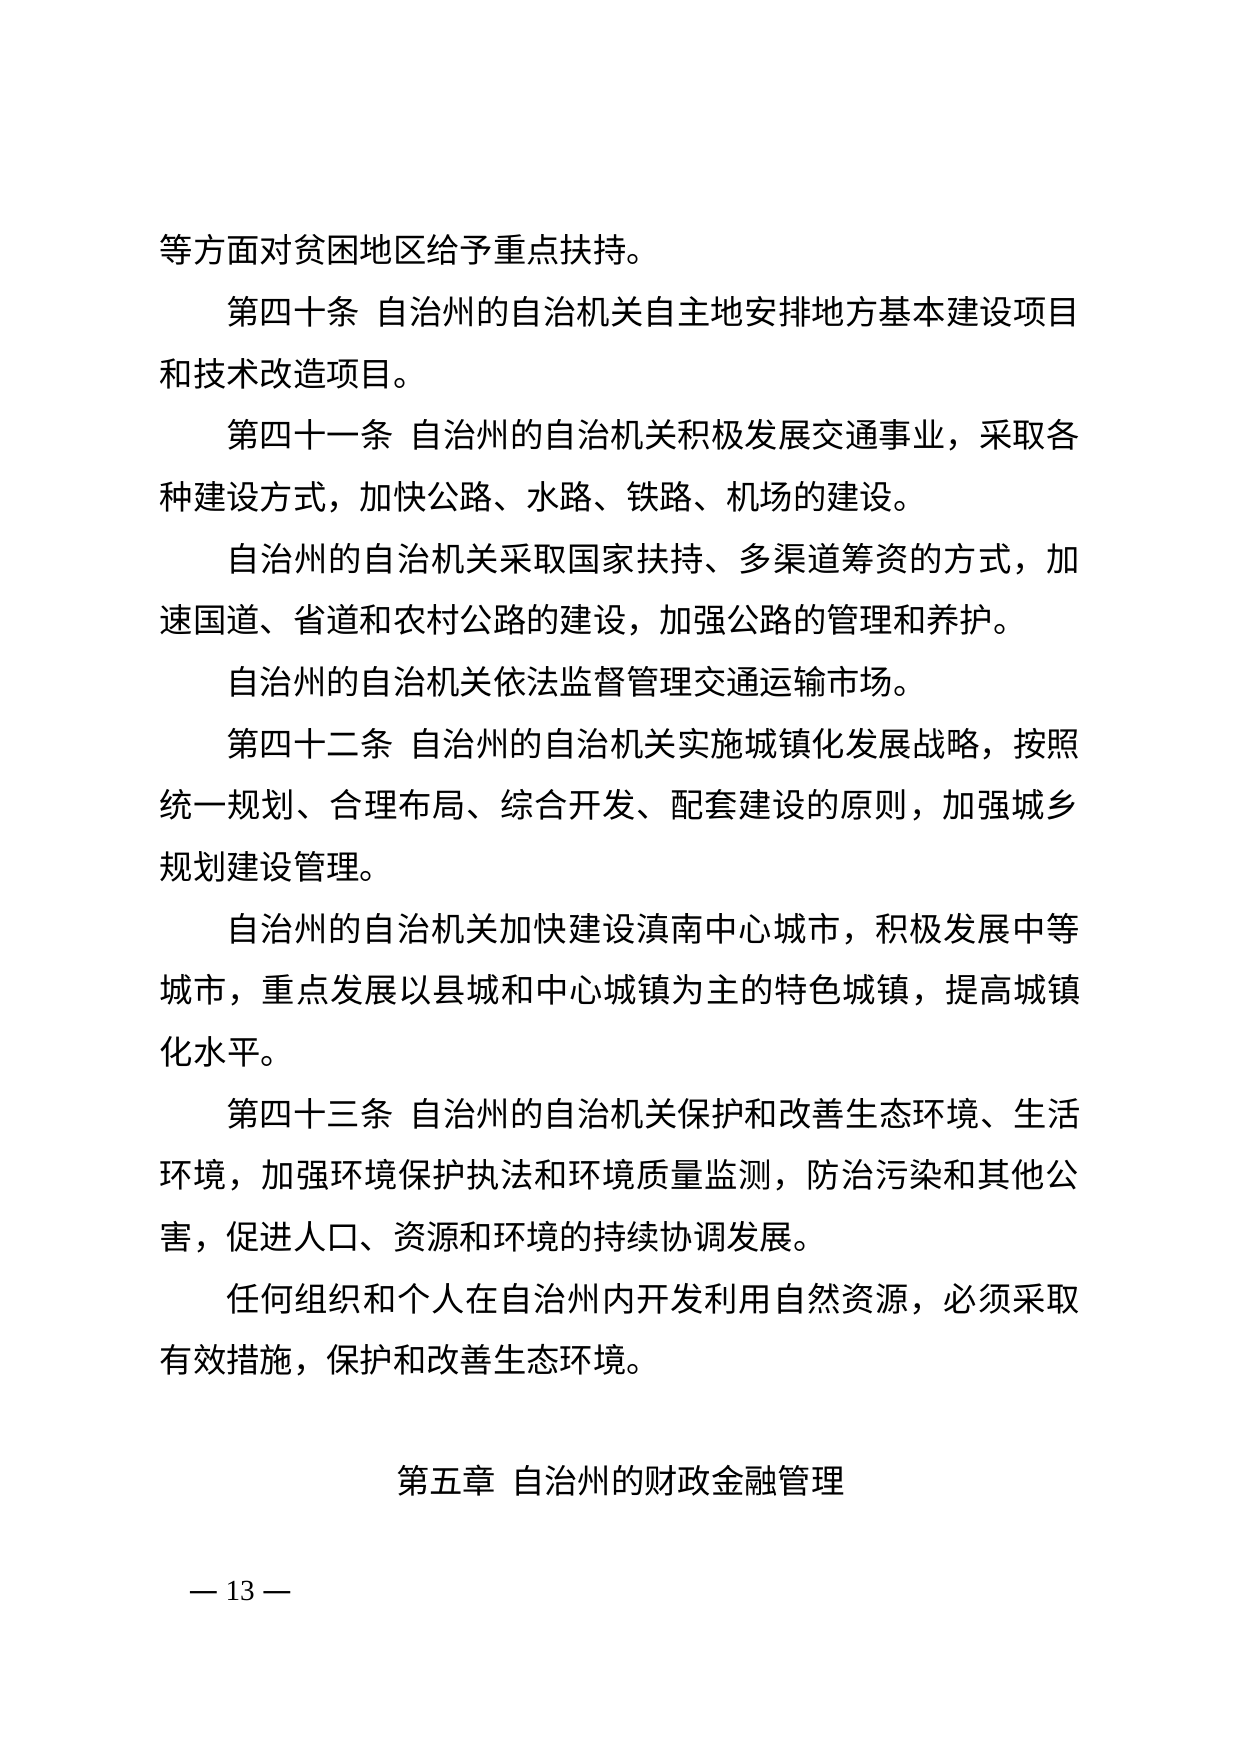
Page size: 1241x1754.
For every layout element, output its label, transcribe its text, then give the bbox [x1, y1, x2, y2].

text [159, 214, 1081, 275]
text 第四十三条 自治州的自治机关保护和改善生态环境、生活环境，加强环境保护执法和环境质量监测，防治污染和其他公害，促进人口、资源和环境的持续协调发展。 [159, 1077, 1081, 1262]
text 任何组织和个人在自治州内开发利用自然资源，必须采取有效措施，保护和改善生态环境。 [159, 1262, 1081, 1385]
text 自治州的自治机关加快建设滇南中心城市，积极发展中等城市，重点发展以县城和中心城镇为主的特色城镇，提高城镇化水平。 [159, 892, 1081, 1077]
text 第四十条 自治州的自治机关自主地安排地方基本建设项目和技术改造项目。 [159, 275, 1081, 399]
text 第五章 自治州的财政金融管理 [159, 1447, 1081, 1512]
text 第四十二条 自治州的自治机关实施城镇化发展战略，按照统一规划、合理布局、综合开发、配套建设的原则，加强城乡规划建设管理。 [159, 707, 1081, 892]
text 第四十一条 自治州的自治机关积极发展交通事业，采取各种建设方式，加快公路、水路、铁路、机场的建设。 [159, 399, 1081, 522]
text 自治州的自治机关依法监督管理交通运输市场。 [159, 645, 1081, 707]
text 自治州的自治机关采取国家扶持、多渠道筹资的方式，加速国道、省道和农村公路的建设，加强公路的管理和养护。 [159, 522, 1081, 645]
